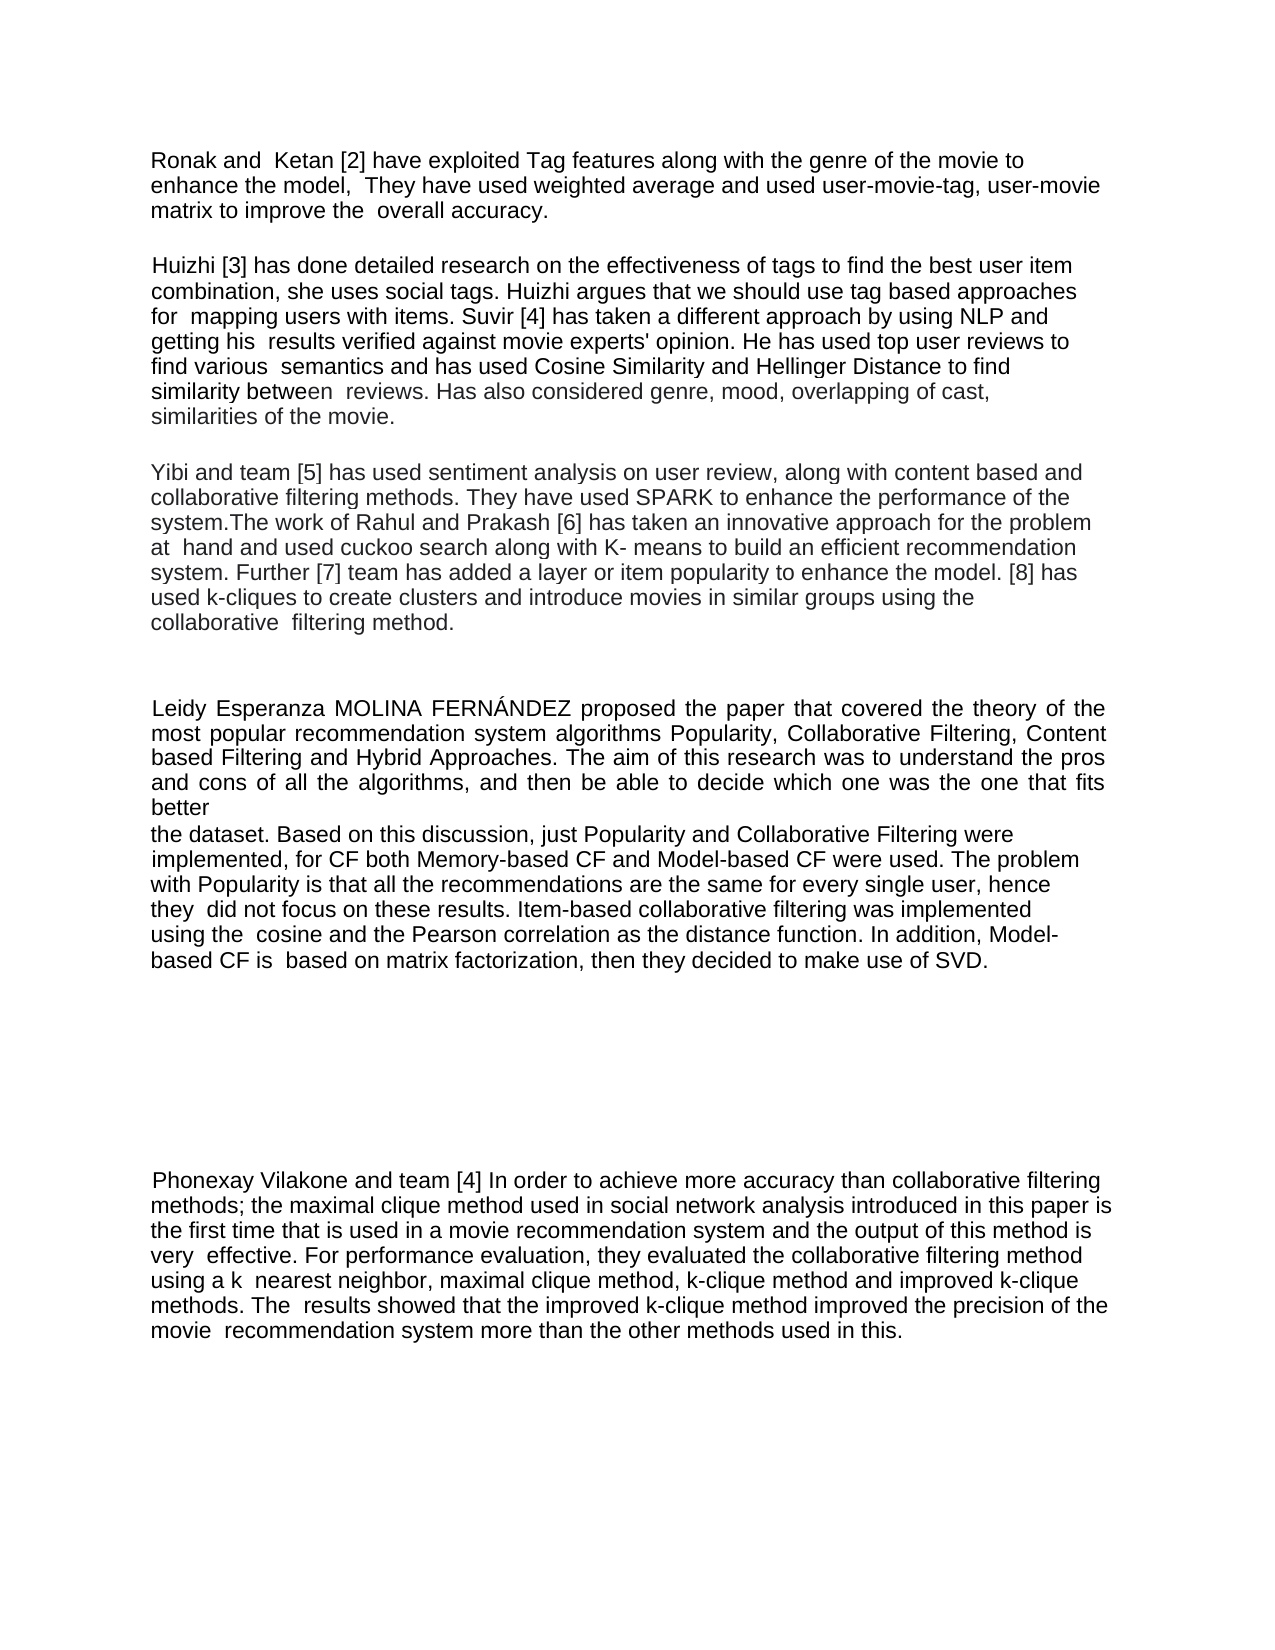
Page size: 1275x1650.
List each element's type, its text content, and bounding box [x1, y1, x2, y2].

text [150, 148, 1115, 223]
text Leidy Esperanza MOLINA FERNÁNDEZ proposed the paper that covered the theory of the most popular recommendation system algorithms Popularity, Collaborative Filtering, Content based Filtering and Hybrid Approaches. The aim of this research was to understand the pros and cons of all the algorithms, and then be able to decide which one was the one that fits better [151, 696, 1107, 820]
text Yibi and team [5] has used sentiment analysis on user review, along with content based and collaborative filtering methods. They have used SPARK to enhance the performance of the system.The work of Rahul and Prakash [6] has taken an innovative approach for the problem at hand and used cuckoo search along with K- means to build an efficient recommendation system. Further [7] team has added a layer or item popularity to enhance the model. [8] has used k-cliques to create clusters and introduce movies in similar groups using the collaborative filtering method. [455, 460, 1107, 636]
text Phonexay Vilakone and team [4] In order to achieve more accuracy than collaborative filtering methods; the maximal clique method used in social network analysis introduced in this paper is the first time that is used in a movie recommendation system and the output of this method is very effective. For performance evaluation, they evaluated the collaborative filtering method using a k nearest neighbor, maximal clique method, k-clique method and improved k-clique methods. The results showed that the improved k-clique method improved the precision of the movie recommendation system more than the other methods used in this. [150, 1168, 1116, 1344]
text implemented, for CF both Memory-based CF and Model-based CF were used. The problem with Popularity is that all the recommendations are the same for every single user, hence they did not focus on these results. Item-based collaborative filtering was implemented using the cosine and the Pearson correlation as the distance function. In addition, Model-based CF is based on matrix factorization, then they decided to make use of SVD. [150, 847, 1091, 973]
text Huizhi [3] has done detailed research on the effectiveness of tags to find the best user item combination, she uses social tags. Huizhi argues that we should use tag based approaches for mapping users with items. Suvir [4] has taken a different approach by using NLP and getting his results verified against movie experts' opinion. He has used top user reviews to find various semantics and has used Cosine Similarity and Hellinger Distance to find similarity between reviews. Has also considered genre, mood, overlapping of cast, similarities of the movie. [151, 254, 1099, 429]
text the dataset. Based on this discussion, just Popularity and Collaborative Filtering were [150, 821, 1116, 847]
